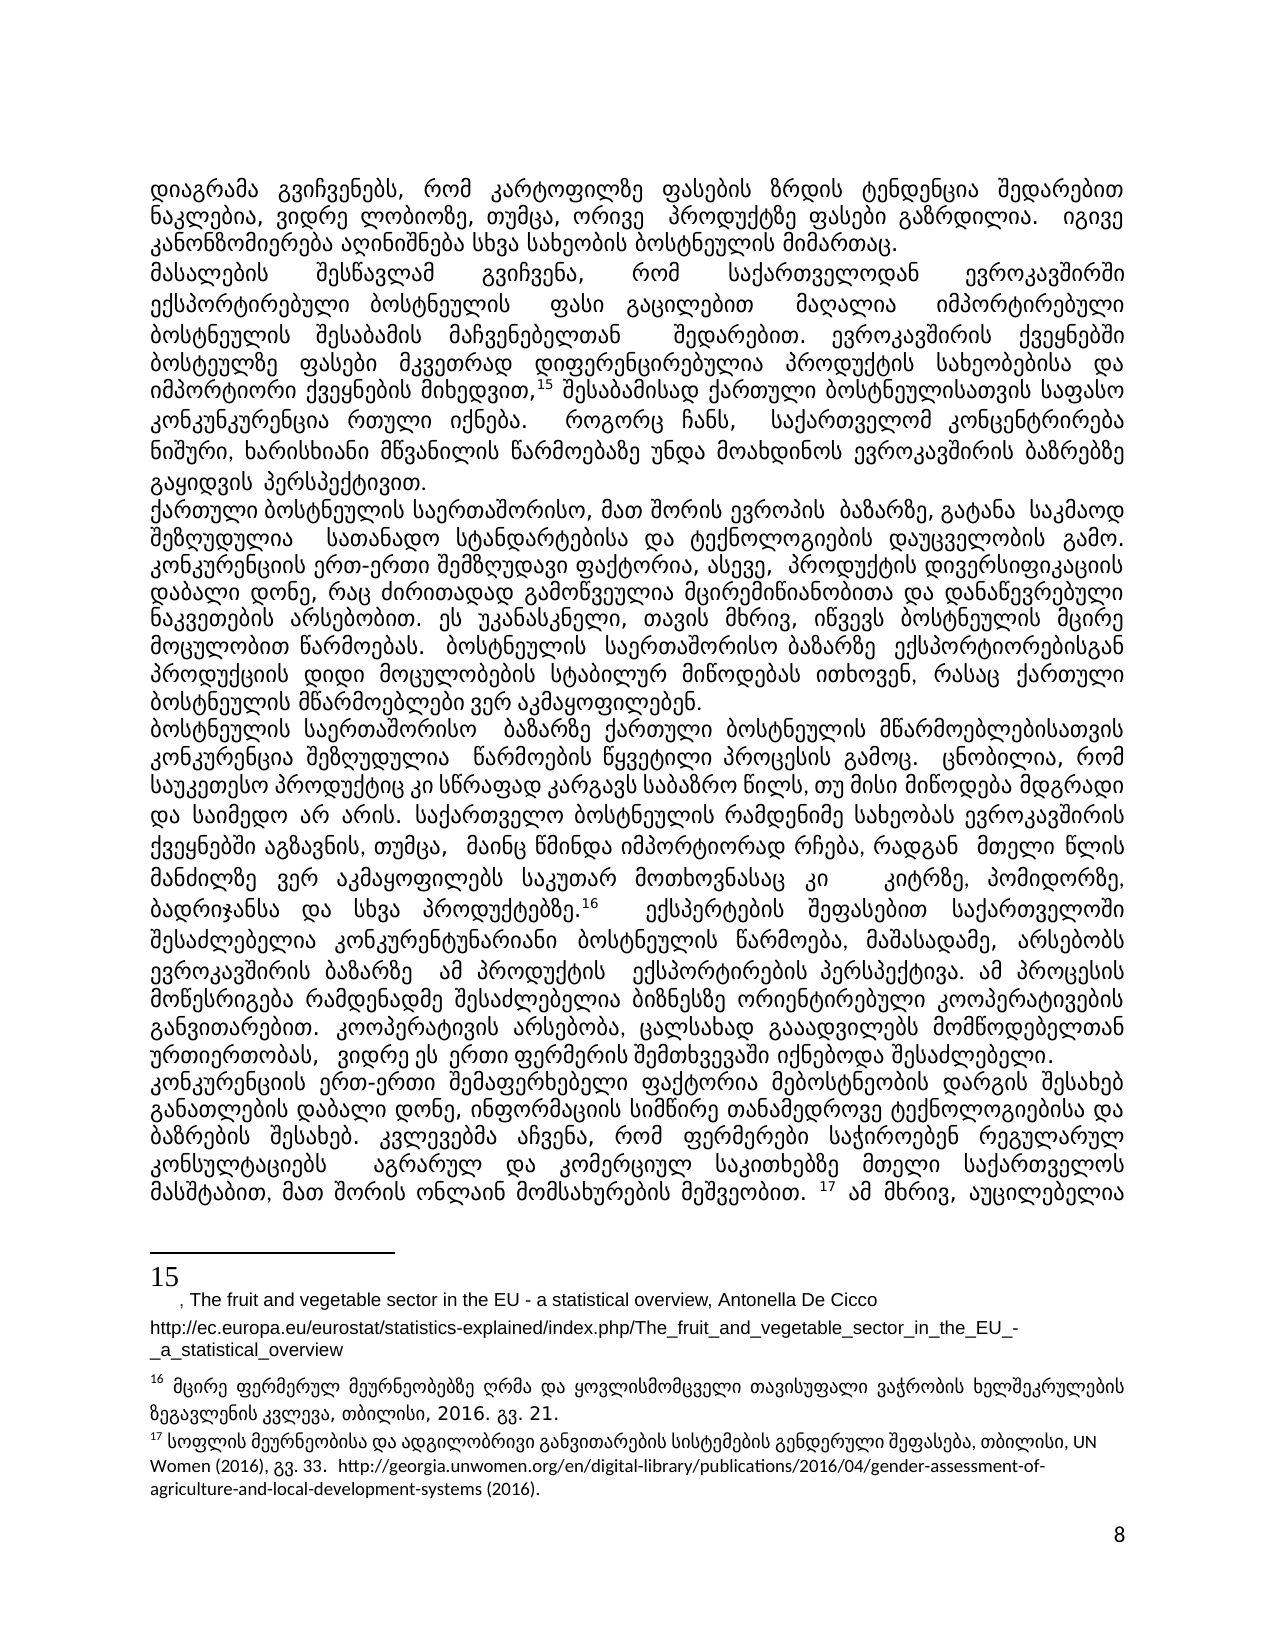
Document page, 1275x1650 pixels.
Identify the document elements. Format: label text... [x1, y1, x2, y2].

text დიაგრამა გვიჩვენებს, რომ კარტოფილზე ფასების ზრდის ტენდენცია შედარებით ნაკლებია, ვიდრე ლობიოზე, თუმცა, ორივე პროდუქტზე ფასები გაზრდილია. იგივე კანონზომიერება აღინიშნება სხვა სახეობის ბოსტნეულის მიმართაც. [150, 177, 1125, 257]
text ბოსტნეულის საერთაშორისო ბაზარზე ქართული ბოსტნეულის მწარმოებლებისათვის კონკურენცია შეზღუდულია წარმოების წყვეტილი პროცესის გამოც. ცნობილია, რომ საუკეთესო პროდუქტიც კი სწრაფად კარგავს საბაზრო წილს, თუ მისი მიწოდება მდგრადი და საიმედო არ არის. საქართველო ბოსტნეულის რამდენიმე სახეობას ევროკავშირის ქვეყნებში აგზავნის, თუმცა, მაინც წმინდა იმპორტიორად რჩება, რადგან მთელი წლის მანძილზე ვერ აკმაყოფილებს საკუთარ მოთხოვნასაც კი კიტრზე, პომიდორზე, ბადრიჯანსა და სხვა პროდუქტებზე. ექსპერტების შეფასებით საქართველოში შესაძლებელია კონკურენტუნარიანი ბოსტნეულის წარმოება, მაშასადამე, არსებობს ევროკავშირის ბაზარზე ამ პროდუქტის ექსპორტირების პერსპექტივა. ამ პროცესის მოწესრიგება რამდენადმე შესაძლებელია ბიზნესზე ორიენტირებული კოოპერატივების განვითარებით. კოოპერატივის არსებობა, ცალსახად გააადვილებს მომწოდებელთან ურთიერთობას, ვიდრე ეს ერთი ფერმერის შემთხვევაში იქნებოდა შესაძლებელი. [150, 716, 1125, 1069]
text ქართული ბოსტნეულის საერთაშორისო, მათ შორის ევროპის ბაზარზე, გატანა საკმაოდ შეზღუდულია სათანადო სტანდარტებისა და ტექნოლოგიების დაუცველობის გამო. კონკურენციის ერთ-ერთი შემზღუდავი ფაქტორია, ასევე, პროდუქტის დივერსიფიკაციის დაბალი დონე, რაც ძირითადად გამოწვეულია მცირემიწიანობითა და დანაწევრებული ნაკვეთების არსებობით. ეს უკანასკნელი, თავის მხრივ, იწვევს ბოსტნეულის მცირე მოცულობით წარმოებას. ბოსტნეულის საერთაშორისო ბაზარზე ექსპორტიორებისგან პროდუქციის დიდი მოცულობების სტაბილურ მიწოდებას ითხოვენ, რასაც ქართული ბოსტნეულის მწარმოებლები ვერ აკმაყოფილებენ. [150, 497, 1125, 716]
text მასალების შესწავლამ გვიჩვენა, რომ საქართველოდან ევროკავშირში ექსპორტირებული ბოსტნეულის ფასი გაცილებით მაღალია იმპორტირებული ბოსტნეულის შესაბამის მაჩვენებელთან შედარებით. ევროკავშირის ქვეყნებში ბოსტეულზე ფასები მკვეთრად დიფერენცირებულია პროდუქტის სახეობებისა და იმპორტიორი ქვეყნების მიხედვით, შესაბამისად ქართული ბოსტნეულისათვის საფასო კონკუნკურენცია რთული იქნება. როგორც ჩანს, საქართველომ კონცენტრირება ნიშური, ხარისხიანი მწვანილის წარმოებაზე უნდა მოახდინოს ევროკავშირის ბაზრებზე გაყიდვის პერსპექტივით. [150, 257, 1125, 497]
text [150, 1069, 1125, 1207]
